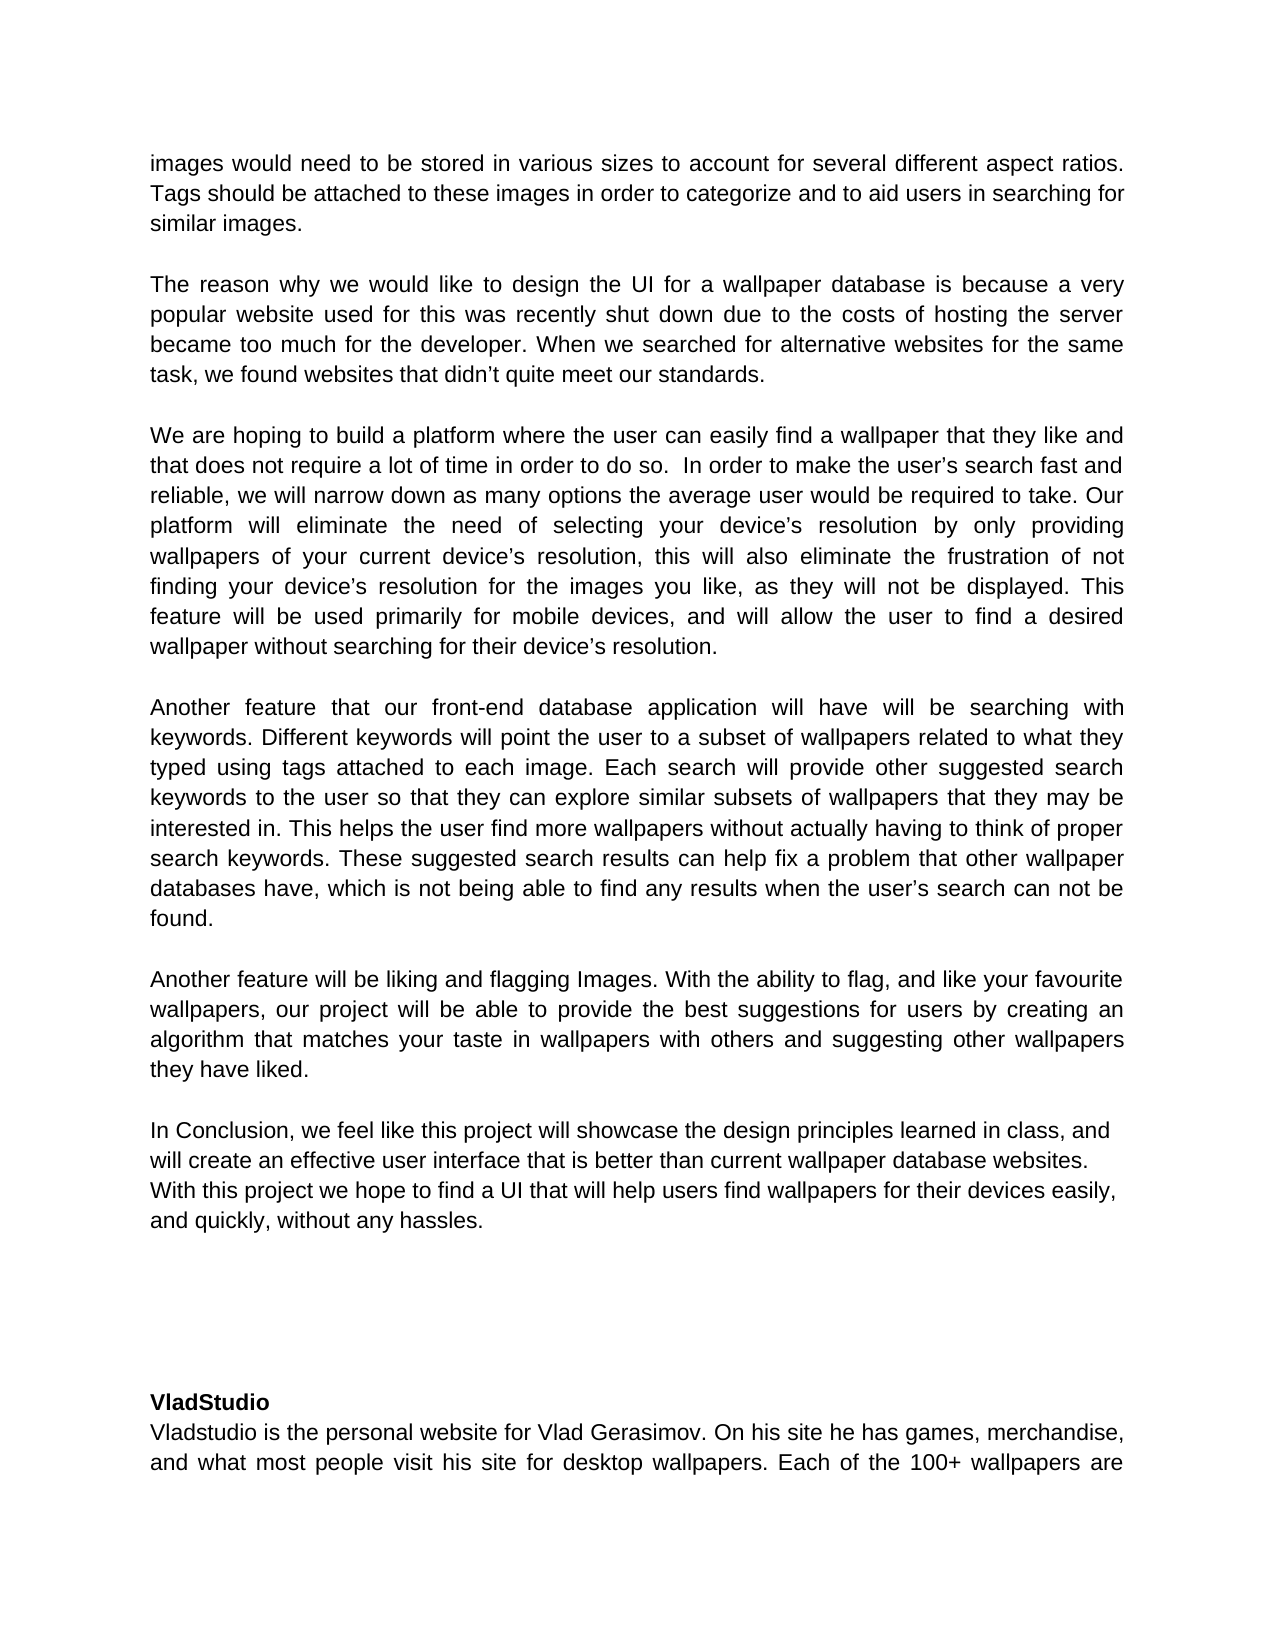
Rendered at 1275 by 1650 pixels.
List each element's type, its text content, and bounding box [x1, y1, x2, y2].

text Another feature that our front-end database application will have will be searching with keywords. Different keywords will point the user to a subset of wallpapers related to what they typed using tags attached to each image. Each search will provide other suggested search keywords to the user so that they can explore similar subsets of wallpapers that they may be interested in. This helps the user find more wallpapers without actually having to think of proper search keywords. These suggested search results can help fix a problem that other wallpaper databases have, which is not being able to find any results when the user’s search can not be found. [150, 694, 1125, 932]
text We are hoping to build a platform where the user can easily find a wallpaper that they like and that does not require a lot of time in order to do so. In order to make the user’s search fast and reliable, we will narrow down as many options the average user would be required to take. Our platform will eliminate the need of selecting your device’s resolution by only providing wallpapers of your current device’s resolution, this will also eliminate the frustration of not finding your device’s resolution for the images you like, as they will not be displayed. This feature will be used primarily for mobile devices, and will allow the user to find a desired wallpaper without searching for their device’s resolution. [150, 422, 1125, 660]
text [150, 1419, 1125, 1475]
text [150, 150, 1125, 237]
text The reason why we would like to design the UI for a wallpaper database is because a very popular website used for this was recently shut down due to the costs of hosting the server became too much for the developer. When we searched for alternative websites for the same task, we found websites that didn’t quite meet our standards. [150, 271, 1125, 388]
text VladStudio [150, 1388, 1125, 1415]
text In Conclusion, we feel like this project will showcase the design principles learned in class, and will create an effective user interface that is better than current wallpaper database websites. With this project we hope to find a UI that will help users find wallpapers for their devices easily, and quickly, without any hassles. [150, 1117, 1125, 1234]
text Another feature will be liking and flagging Images. With the ability to flag, and like your favourite wallpapers, our project will be able to provide the best suggestions for users by creating an algorithm that matches your taste in wallpapers with others and suggesting other wallpapers they have liked. [150, 966, 1125, 1083]
